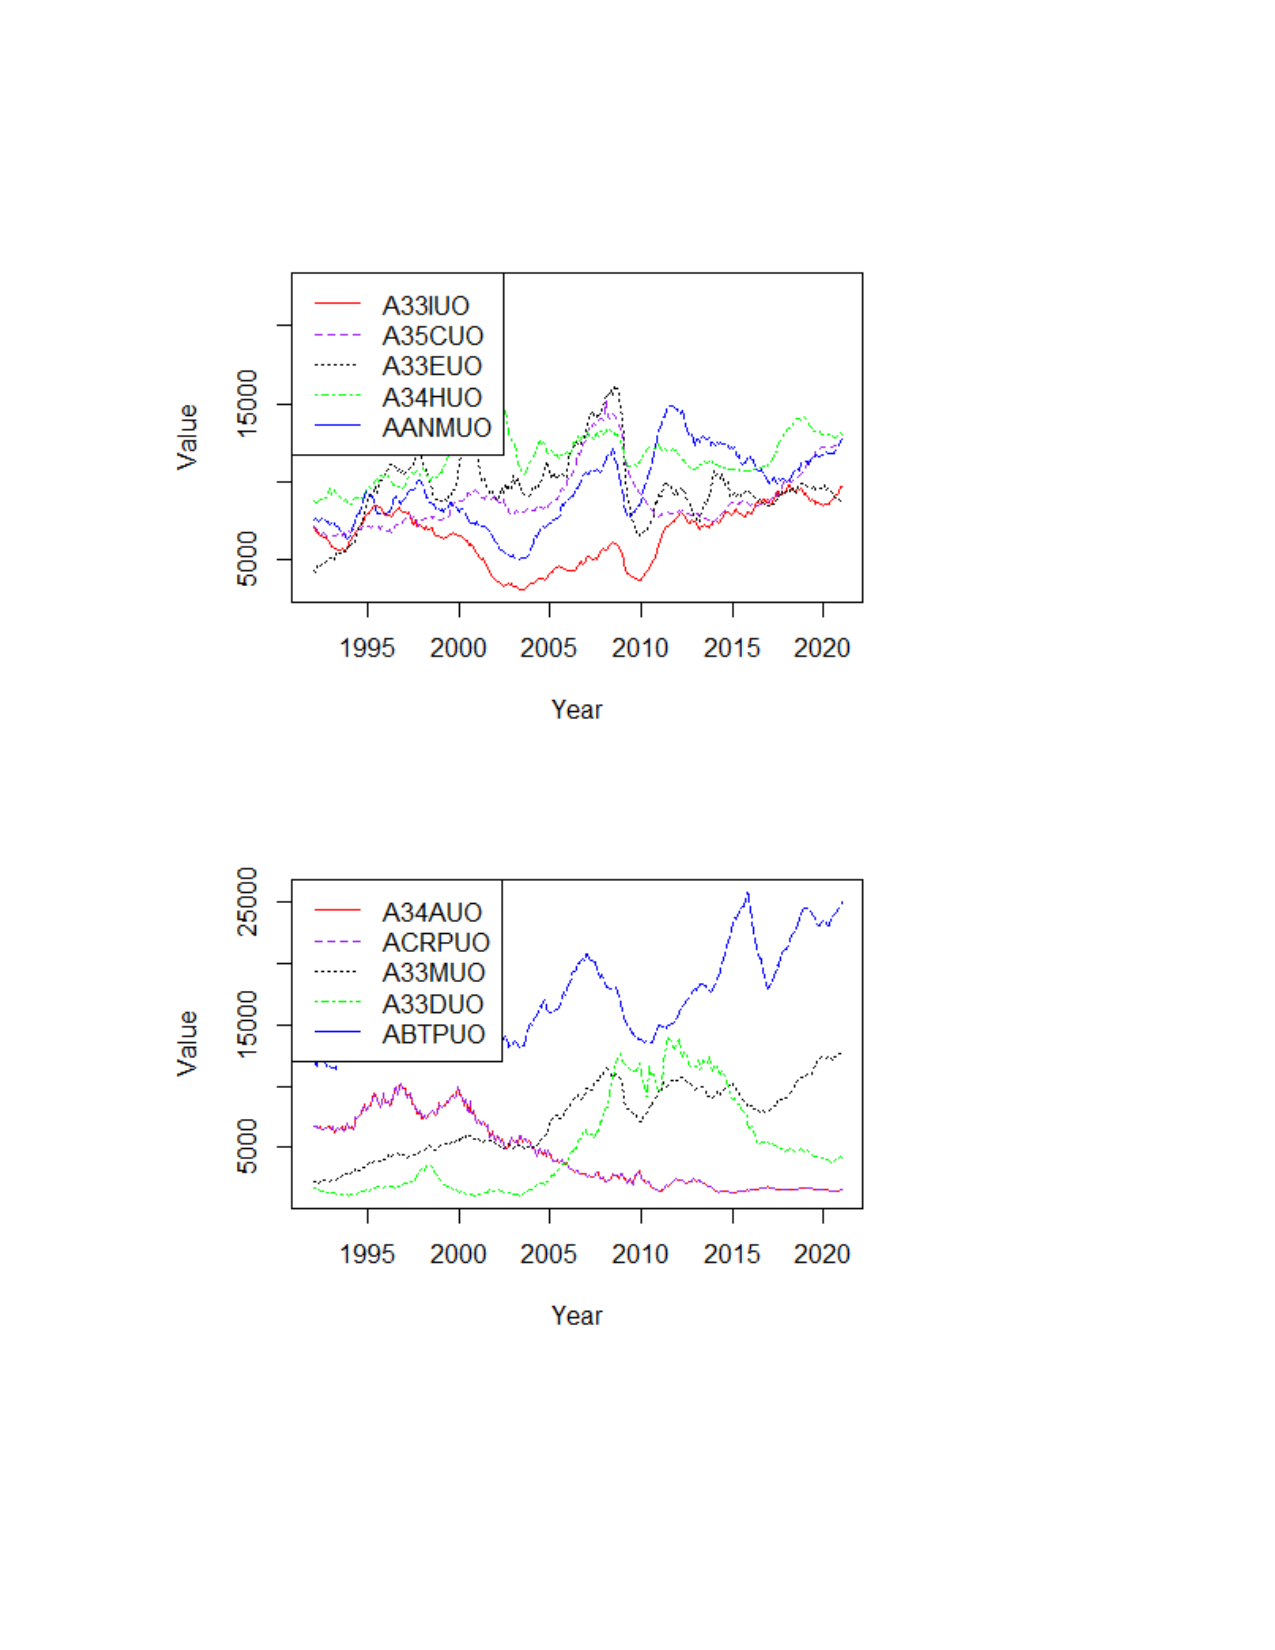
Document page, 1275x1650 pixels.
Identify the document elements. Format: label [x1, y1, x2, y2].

picture [168, 150, 927, 1363]
